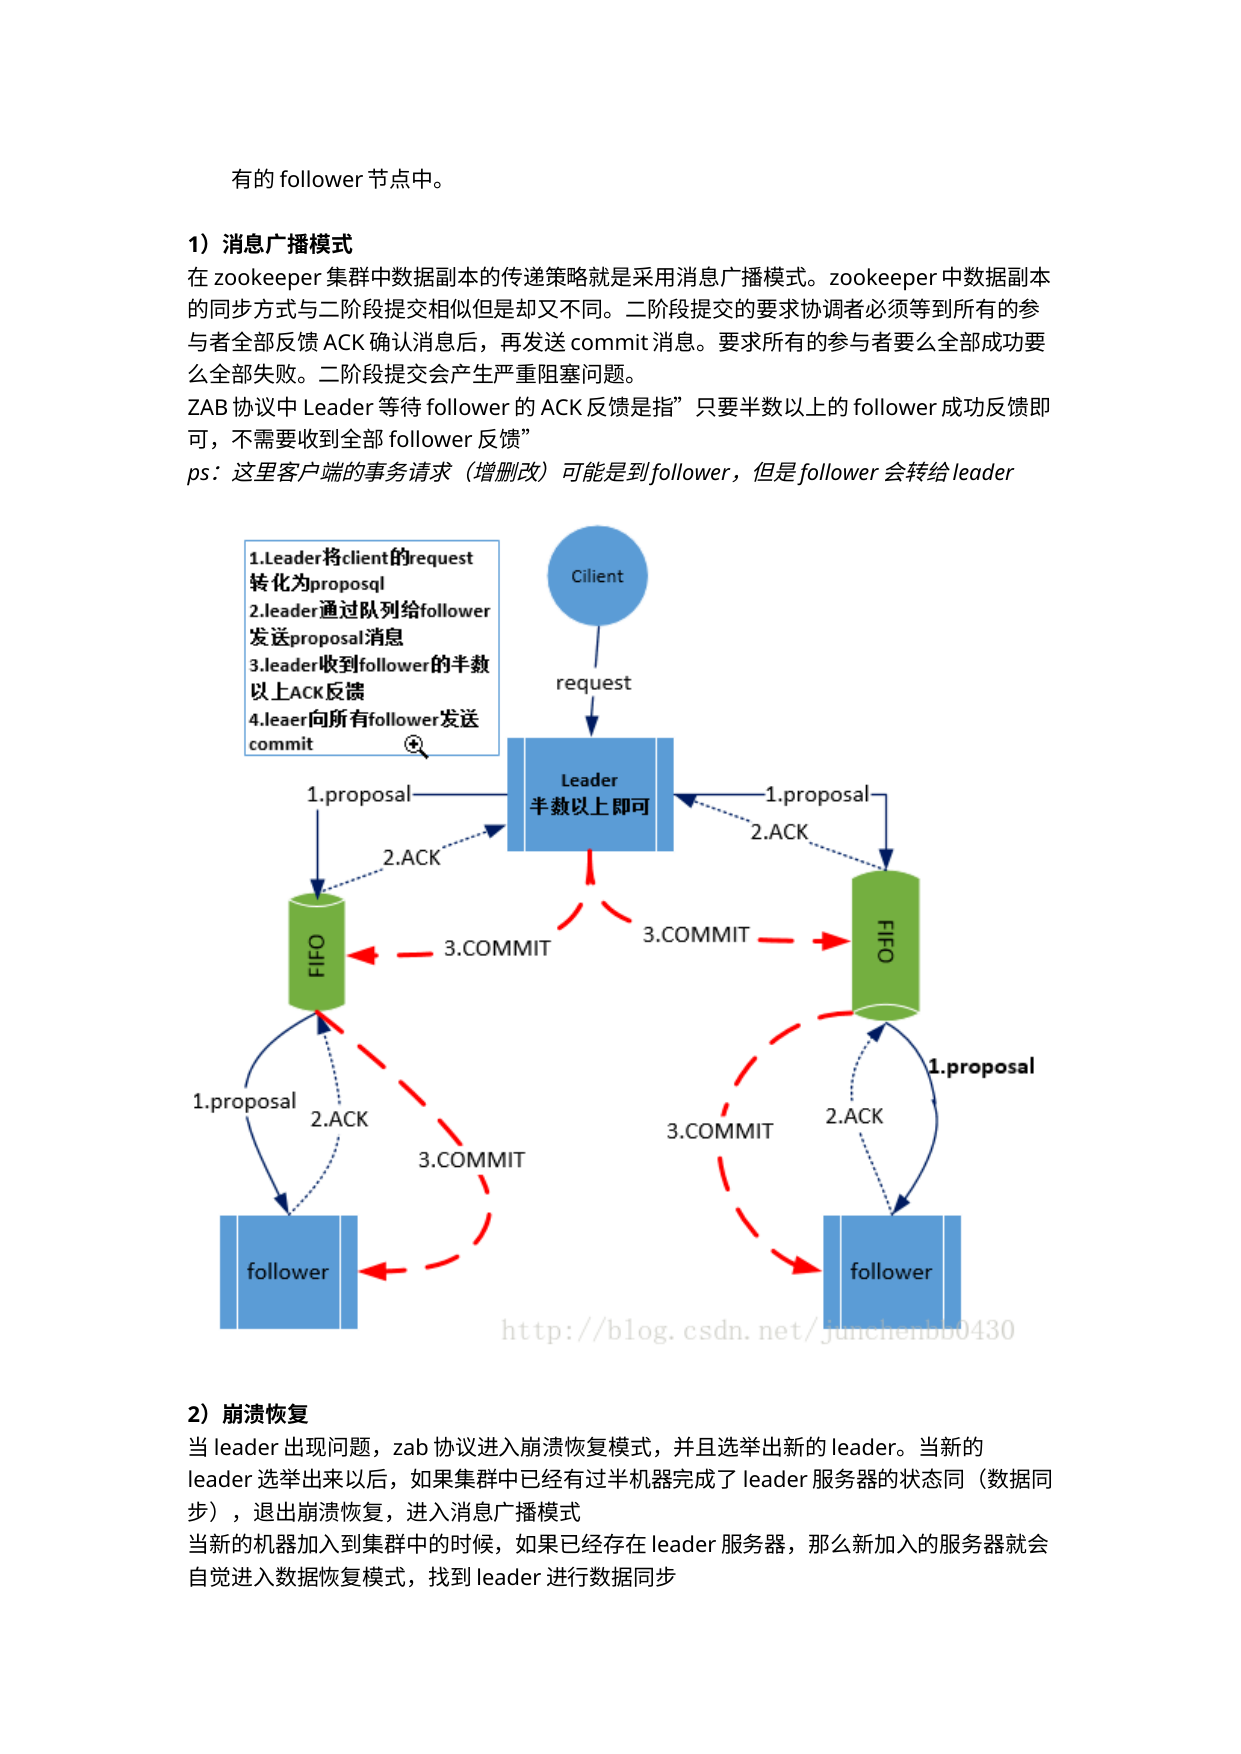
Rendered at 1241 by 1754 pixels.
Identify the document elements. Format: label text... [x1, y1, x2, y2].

picture [187, 519, 1052, 1367]
text 当新的机器加入到集群中的时候，如果已经存在leader服务器，那么新加入的服务器就会自觉进入数据恢复模式，找到leader进行数据同步 [187, 1527, 1053, 1592]
text 当leader出现问题，zab协议进入崩溃恢复模式，并且选举出新的leader。当新的leader选举出来以后，如果集群中已经有过半机器完成了leader服务器的状态同（数据同步），退出崩溃恢复，进入消息广播模式 [187, 1429, 1053, 1527]
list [187, 162, 1053, 194]
text ps：这里客户端的事务请求（增删改）可能是到follower，但是follower会转给leader [187, 454, 1053, 487]
text ZAB协议中Leader等待follower的ACK反馈是指”只要半数以上的follower成功反馈即可，不需要收到全部follower反馈” [187, 389, 1053, 454]
text 在zookeeper集群中数据副本的传递策略就是采用消息广播模式。zookeeper中数据副本的同步方式与二阶段提交相似但是却又不同。二阶段提交的要求协调者必须等到所有的参与者全部反馈ACK确认消息后，再发送commit消息。要求所有的参与者要么全部成功要么全部失败。二阶段提交会产生严重阻塞问题。 [187, 259, 1053, 389]
text 2）崩溃恢复 [187, 1397, 1053, 1429]
text 1）消息广播模式 [187, 227, 1053, 259]
